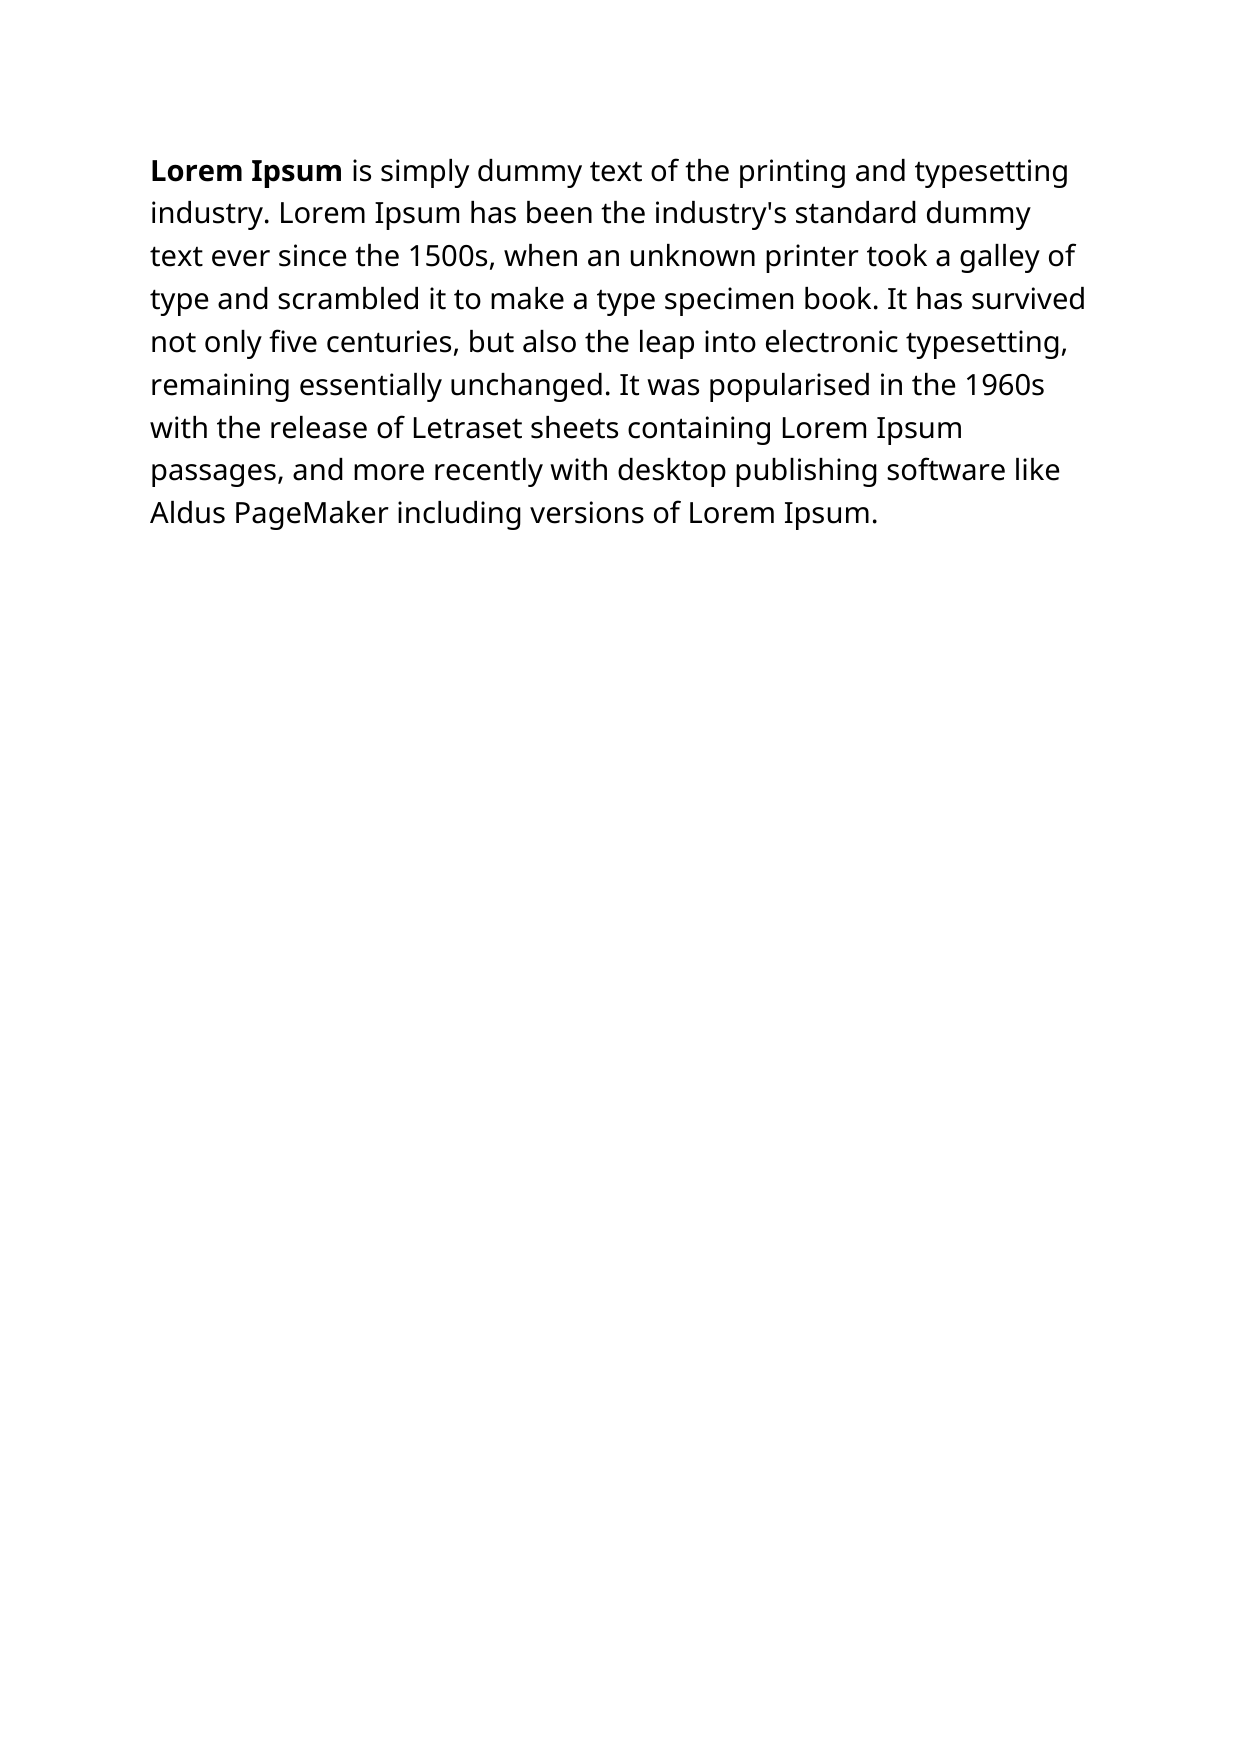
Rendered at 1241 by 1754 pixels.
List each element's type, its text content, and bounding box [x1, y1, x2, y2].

text Lorem Ipsum is simply dummy text of the printing and typesetting industry. Lorem Ipsum has been the industry's standard dummy text ever since the 1500s, when an unknown printer took a galley of type and scrambled it to make a type specimen book. It has survived not only five centuries, but also the leap into electronic typesetting, remaining essentially unchanged. It was popularised in the 1960s with the release of Letraset sheets containing Lorem Ipsum passages, and more recently with desktop publishing software like Aldus PageMaker including versions of Lorem Ipsum. [150, 150, 1090, 532]
